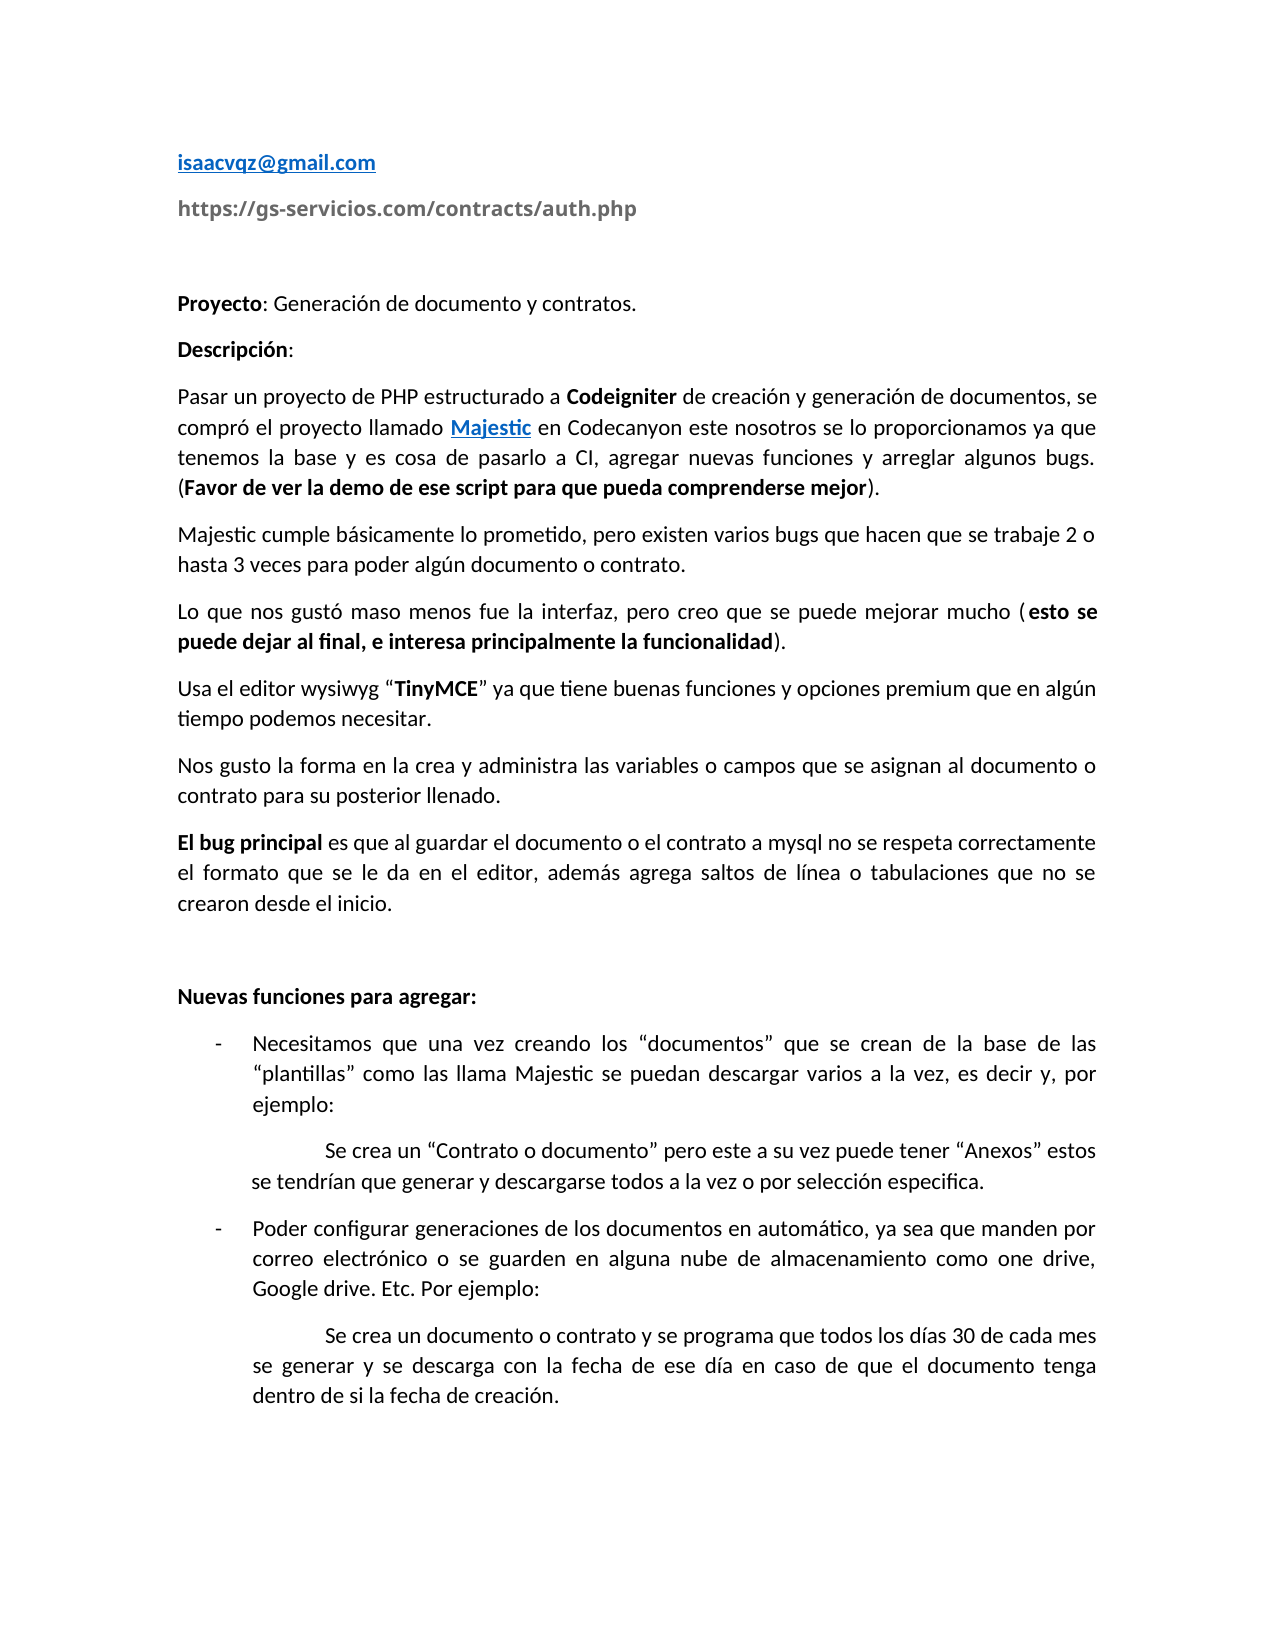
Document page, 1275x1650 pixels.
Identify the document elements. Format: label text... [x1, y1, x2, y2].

text El bug principal es que al guardar el documento o el contrato a mysql no se respeta correctamente el formato que se le da en el editor, además agrega saltos de línea o tabulaciones que no se crearon desde el inicio. [177, 828, 1098, 917]
text Se crea un “Contrato o documento” pero este a su vez puede tener “Anexos” estos se tendrían que generar y descargarse todos a la vez o por selección especifica. [251, 1137, 1098, 1195]
text Usa el editor wysiwyg “TinyMCE” ya que tiene buenas funciones y opciones premium que en algún tiempo podemos necesitar. [177, 674, 1098, 732]
text Se crea un documento o contrato y se programa que todos los días 30 de cada mes se generar y se descarga con la fecha de ese día en caso de que el documento tenga dentro de si la fecha de creación. [252, 1321, 1098, 1409]
text Lo que nos gustó maso menos fue la interfaz, pero creo que se puede mejorar mucho (esto se puede dejar al final, e interesa principalmente la funcionalidad). [177, 597, 1098, 655]
text https://gs-servicios.com/contracts/auth.php [177, 194, 1098, 223]
text Majestic cumple básicamente lo prometido, pero existen varios bugs que hacen que se trabaje 2 o hasta 3 veces para poder algún documento o contrato. [177, 520, 1098, 578]
text Pasar un proyecto de PHP estructurado a Codeigniter de creación y generación de documentos, se compró el proyecto llamado Majestic en Codecanyon este nosotros se lo proporcionamos ya que tenemos la base y es cosa de pasarlo a CI, agregar nuevas funciones y arreglar algunos bugs. (Favor de ver la demo de ese script para que pueda comprenderse mejor). [177, 382, 1098, 501]
list Necesitamos que una vez creando los “documentos” que se crean de la base de las “plantillas” como las llama Majestic se puedan descargar varios a la vez, es decir y, por ejemplo: [215, 1029, 1098, 1118]
text Proyecto: Generación de documento y contratos. [177, 289, 1098, 317]
text Descripción: [177, 336, 1098, 363]
list Poder configurar generaciones de los documentos en automático, ya sea que manden por correo electrónico o se guarden en alguna nube de almacenamiento como one drive, Google drive. Etc. Por ejemplo: [215, 1214, 1098, 1302]
text Nuevas funciones para agregar: [177, 982, 1098, 1010]
text isaacvqz@gmail.com [177, 148, 1098, 176]
text Nos gusto la forma en la crea y administra las variables o campos que se asignan al documento o contrato para su posterior llenado. [177, 751, 1098, 809]
